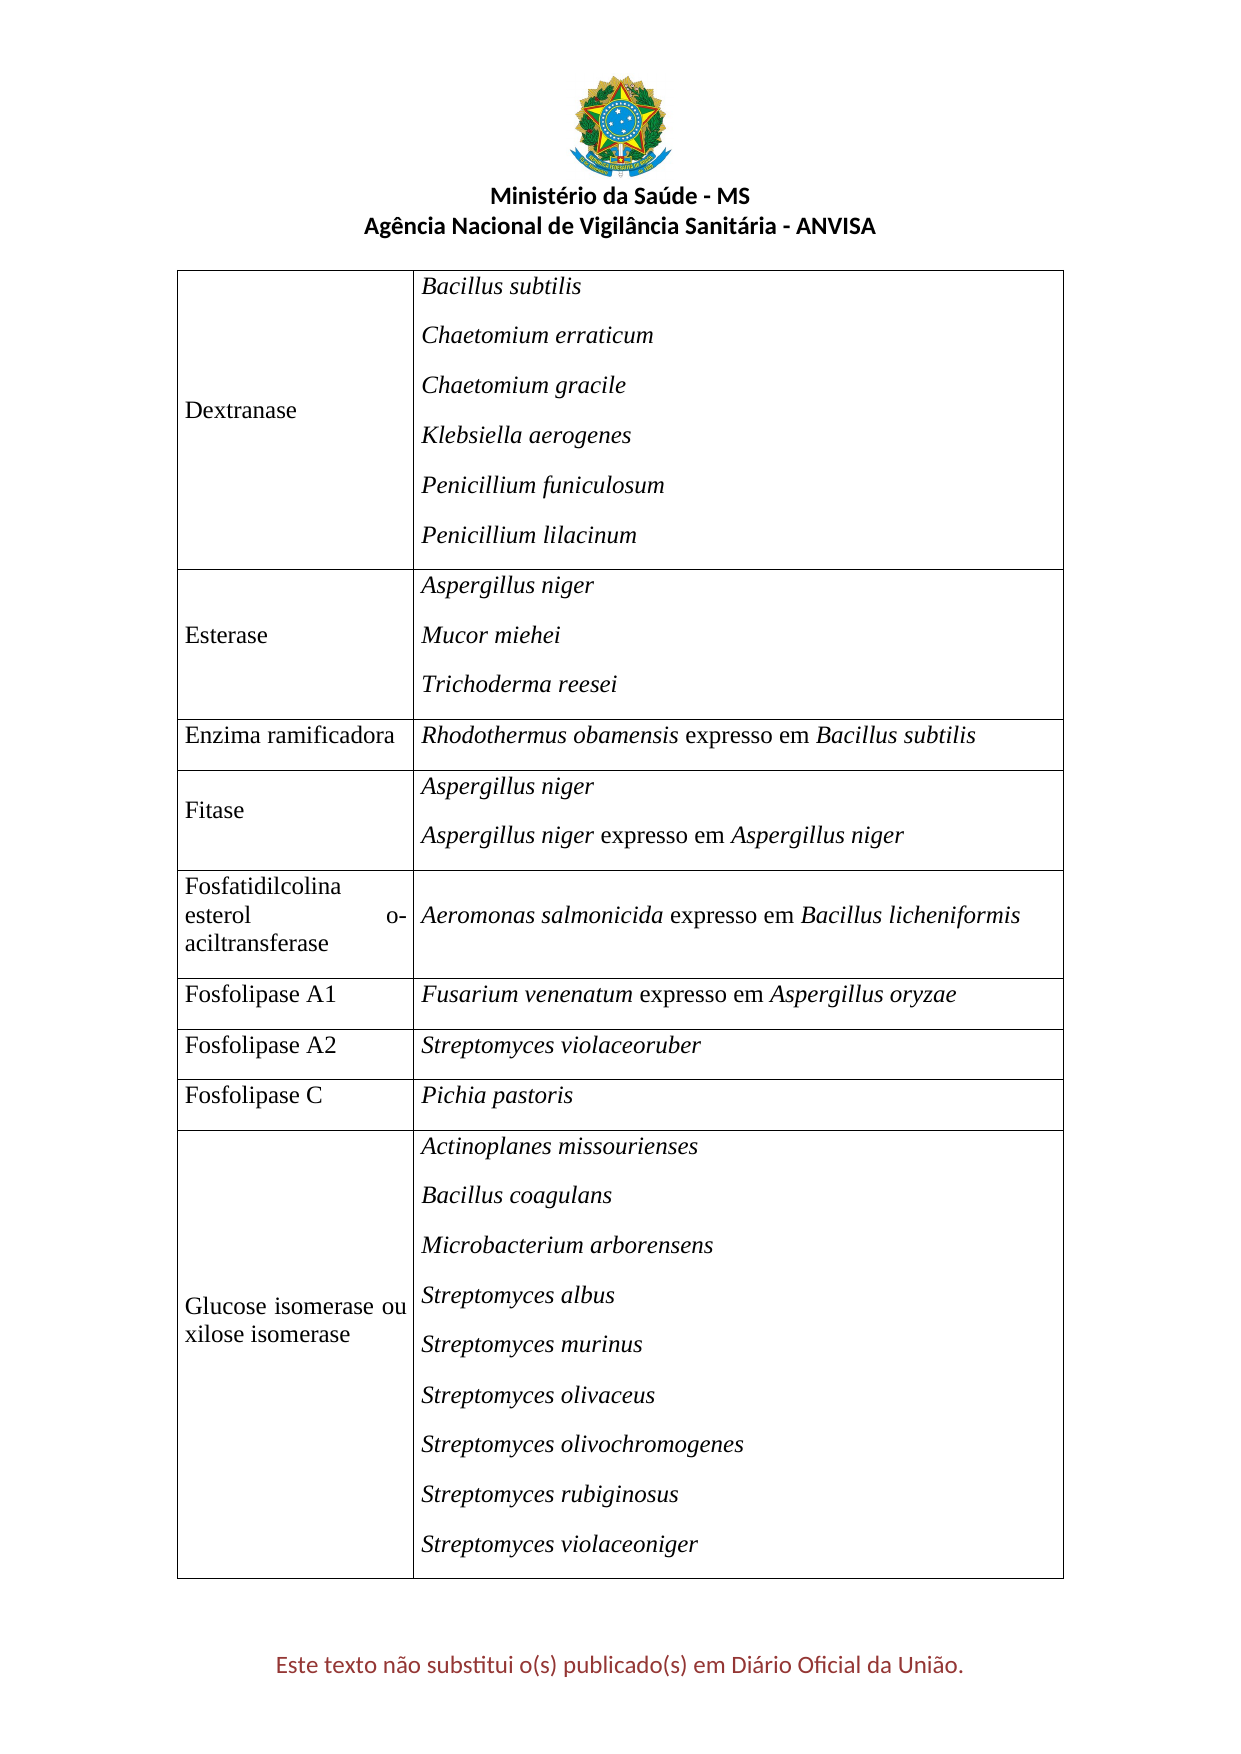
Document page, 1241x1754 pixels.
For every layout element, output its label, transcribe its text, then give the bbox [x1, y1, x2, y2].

table_cell Esterase [178, 570, 413, 719]
table_cell Fosfolipase A1 [178, 979, 413, 1029]
table_cell Pichia pastoris [414, 1080, 1063, 1130]
table_cell Streptomyces violaceoruber [414, 1030, 1063, 1079]
table_cell Fosfolipase A2 [178, 1030, 413, 1079]
table_cell Fosfatidilcolina esterol o-aciltransferase [178, 871, 413, 978]
table_cell Streptomyces olivaceus Streptomyces olivochromogenes Streptomyces rubiginosus Streptomyces violaceoniger [414, 1379, 1063, 1578]
table_cell Aeromonas salmonicida expresso em Bacillus licheniformis [414, 871, 1063, 978]
table_cell Fusarium venenatum expresso em Aspergillus oryzae [414, 979, 1063, 1029]
table_cell Actinoplanes missourienses Bacillus coagulans Microbacterium arborensens Streptomyces albus Streptomyces murinus [414, 1131, 1063, 1379]
table_cell Fosfolipase C [178, 1080, 413, 1130]
table_cell Fitase [178, 771, 413, 870]
picture [566, 73, 674, 180]
table_cell Aspergillus niger Aspergillus niger expresso em Aspergillus niger [414, 771, 1063, 870]
table_cell Bacillus subtilis Chaetomium erraticum Chaetomium gracile [414, 271, 1063, 419]
table_cell Rhodothermus obamensis expresso em Bacillus subtilis [414, 720, 1063, 770]
table_cell Enzima ramificadora [178, 720, 413, 770]
table_cell Aspergillus niger Mucor miehei Trichoderma reesei [414, 570, 1063, 719]
table_cell Klebsiella aerogenes Penicillium funiculosum Penicillium lilacinum [414, 420, 1063, 569]
table_cell Glucose isomerase ou xilose isomerase [178, 1131, 413, 1578]
table_cell Dextranase [178, 271, 413, 569]
